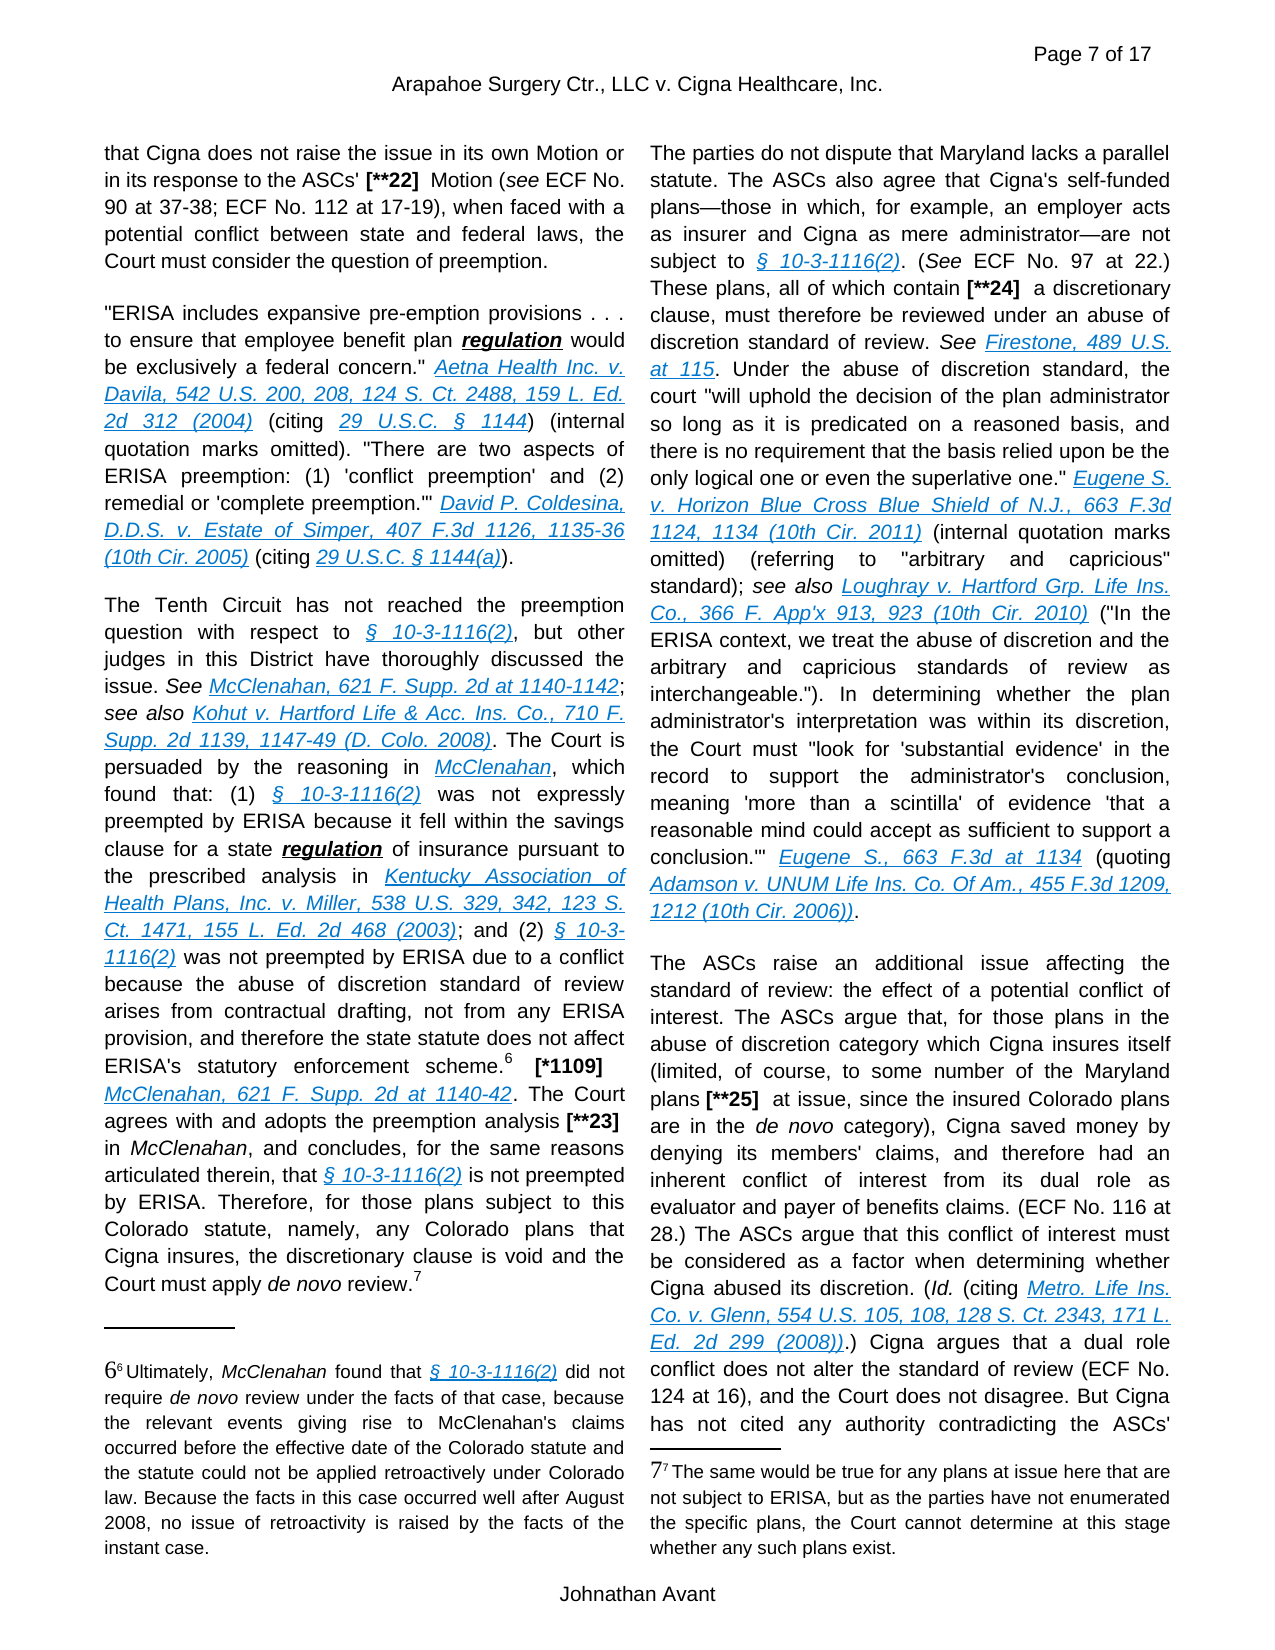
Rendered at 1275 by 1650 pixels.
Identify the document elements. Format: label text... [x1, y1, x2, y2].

text The parties do not dispute that Maryland lacks a parallel statute. The ASCs also agree that Cigna's self-funded plans—those in which, for example, an employer acts as insurer and Cigna as mere administrator—are not subject to § 10-3-1116(2). (See ECF No. 97 at 22.) These plans, all of which contain [**24] a discretionary clause, must therefore be reviewed under an abuse of discretion standard of review. See Firestone, 489 U.S. at 115. Under the abuse of discretion standard, the court "will uphold the decision of the plan administrator so long as it is predicated on a reasoned basis, and there is no requirement that the basis relied upon be the only logical one or even the superlative one." Eugene S. v. Horizon Blue Cross Blue Shield of N.J., 663 F.3d 1124, 1134 (10th Cir. 2011) (internal quotation marks omitted) (referring to "arbitrary and capricious" standard); see also Loughray v. Hartford Grp. Life Ins. Co., 366 F. App'x 913, 923 (10th Cir. 2010) ("In the ERISA context, we treat the abuse of discretion and the arbitrary and capricious standards of review as interchangeable."). In determining whether the plan administrator's interpretation was within its discretion, the Court must "look for 'substantial evidence' in the record to support the administrator's conclusion, meaning 'more than a scintilla' of evidence 'that a reasonable mind could accept as sufficient to support a conclusion.'" Eugene S., 663 F.3d at 1134 (quoting Adamson v. UNUM Life Ins. Co. Of Am., 455 F.3d 1209, 1212 (10th Cir. 2006)). [650, 137, 1171, 514]
text The Tenth Circuit has not reached the preemption question with respect to § 10-3-1116(2), but other judges in this District have thoroughly discussed the issue. See McClenahan, 621 F. Supp. 2d at 1140-1142; see also Kohut v. Hartford Life & Acc. Ins. Co., 710 F. Supp. 2d 1139, 1147-49 (D. Colo. 2008). The Court is persuaded by the reasoning in McClenahan, which found that: (1) § 10-3-1116(2) was not expressly preempted by ERISA because it fell within the savings clause for a state regulation of insurance pursuant to the prescribed analysis in Kentucky Association of Health Plans, Inc. v. Miller, 538 U.S. 329, 342, 123 S. Ct. 1471, 155 L. Ed. 2d 468 (2003); and (2) § 10-3-1116(2) was not preempted by ERISA due to a conflict because the abuse of discretion standard of review arises from contractual drafting, not from any ERISA provision, and therefore the state statute does not affect ERISA's statutory enforcement scheme.6 [*1109] McClenahan, 621 F. Supp. 2d at 1140-42. The Court agrees with and adopts the preemption analysis [**23] in McClenahan, and concludes, for the same reasons articulated therein, that § 10-3-1116(2) is not preempted by ERISA. Therefore, for those plans subject to this Colorado statute, namely, any Colorado plans that Cigna insures, the discretionary clause is void and the Court must apply de novo review.7 [104, 913, 625, 1297]
text "ERISA includes expansive pre-emption provisions . . . to ensure that employee benefit plan regulation would be exclusively a federal concern." Aetna Health Inc. v. Davila, 542 U.S. 200, 208, 124 S. Ct. 2488, 159 L. Ed. 2d 312 (2004) (citing 29 U.S.C. § 1144) (internal quotation marks omitted). "There are two aspects of ERISA preemption: (1) 'conflict preemption' and (2) remedial or 'complete preemption.'" David P. Coldesina, D.D.S. v. Estate of Simper, 407 F.3d 1126, 1135-36 (10th Cir. 2005) (citing 29 U.S.C. § 1144(a)). [104, 298, 625, 403]
text The Tenth Circuit has not reached the preemption question with respect to § 10-3-1116(2), but other judges in this District have thoroughly discussed the issue. See McClenahan, 621 F. Supp. 2d at 1140-1142; see also Kohut v. Hartford Life & Acc. Ins. Co., 710 F. Supp. 2d 1139, 1147-49 (D. Colo. 2008). The Court is persuaded by the reasoning in McClenahan, which found that: (1) § 10-3-1116(2) was not expressly preempted by ERISA because it fell within the savings clause for a state regulation of insurance pursuant to the prescribed analysis in Kentucky Association of Health Plans, Inc. v. Miller, 538 U.S. 329, 342, 123 S. Ct. 1471, 155 L. Ed. 2d 468 (2003); and (2) § 10-3-1116(2) was not preempted by ERISA due to a conflict because the abuse of discretion standard of review arises from contractual drafting, not from any ERISA provision, and therefore the state statute does not affect ERISA's statutory enforcement scheme.6 [*1109] McClenahan, 621 F. Supp. 2d at 1140-42. The Court agrees with and adopts the preemption analysis [**23] in McClenahan, and concludes, for the same reasons articulated therein, that § 10-3-1116(2) is not preempted by ERISA. Therefore, for those plans subject to this Colorado statute, namely, any Colorado plans that Cigna insures, the discretionary clause is void and the Court must apply de novo review.7 [104, 589, 625, 912]
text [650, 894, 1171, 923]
text The parties do not dispute that Maryland lacks a parallel statute. The ASCs also agree that Cigna's self-funded plans—those in which, for example, an employer acts as insurer and Cigna as mere administrator—are not subject to § 10-3-1116(2). (See ECF No. 97 at 22.) These plans, all of which contain [**24] a discretionary clause, must therefore be reviewed under an abuse of discretion standard of review. See Firestone, 489 U.S. at 115. Under the abuse of discretion standard, the court "will uphold the decision of the plan administrator so long as it is predicated on a reasoned basis, and there is no requirement that the basis relied upon be the only logical one or even the superlative one." Eugene S. v. Horizon Blue Cross Blue Shield of N.J., 663 F.3d 1124, 1134 (10th Cir. 2011) (internal quotation marks omitted) (referring to "arbitrary and capricious" standard); see also Loughray v. Hartford Grp. Life Ins. Co., 366 F. App'x 913, 923 (10th Cir. 2010) ("In the ERISA context, we treat the abuse of discretion and the arbitrary and capricious standards of review as interchangeable."). In determining whether the plan administrator's interpretation was within its discretion, the Court must "look for 'substantial evidence' in the record to support the administrator's conclusion, meaning 'more than a scintilla' of evidence 'that a reasonable mind could accept as sufficient to support a conclusion.'" Eugene S., 663 F.3d at 1134 (quoting Adamson v. UNUM Life Ins. Co. Of Am., 455 F.3d 1209, 1212 (10th Cir. 2006)). [650, 515, 1171, 893]
text "ERISA includes expansive pre-emption provisions . . . to ensure that employee benefit plan regulation would be exclusively a federal concern." Aetna Health Inc. v. Davila, 542 U.S. 200, 208, 124 S. Ct. 2488, 159 L. Ed. 2d 312 (2004) (citing 29 U.S.C. § 1144) (internal quotation marks omitted). "There are two aspects of ERISA preemption: (1) 'conflict preemption' and (2) remedial or 'complete preemption.'" David P. Coldesina, D.D.S. v. Estate of Simper, 407 F.3d 1126, 1135-36 (10th Cir. 2005) (citing 29 U.S.C. § 1144(a)). [104, 404, 625, 539]
